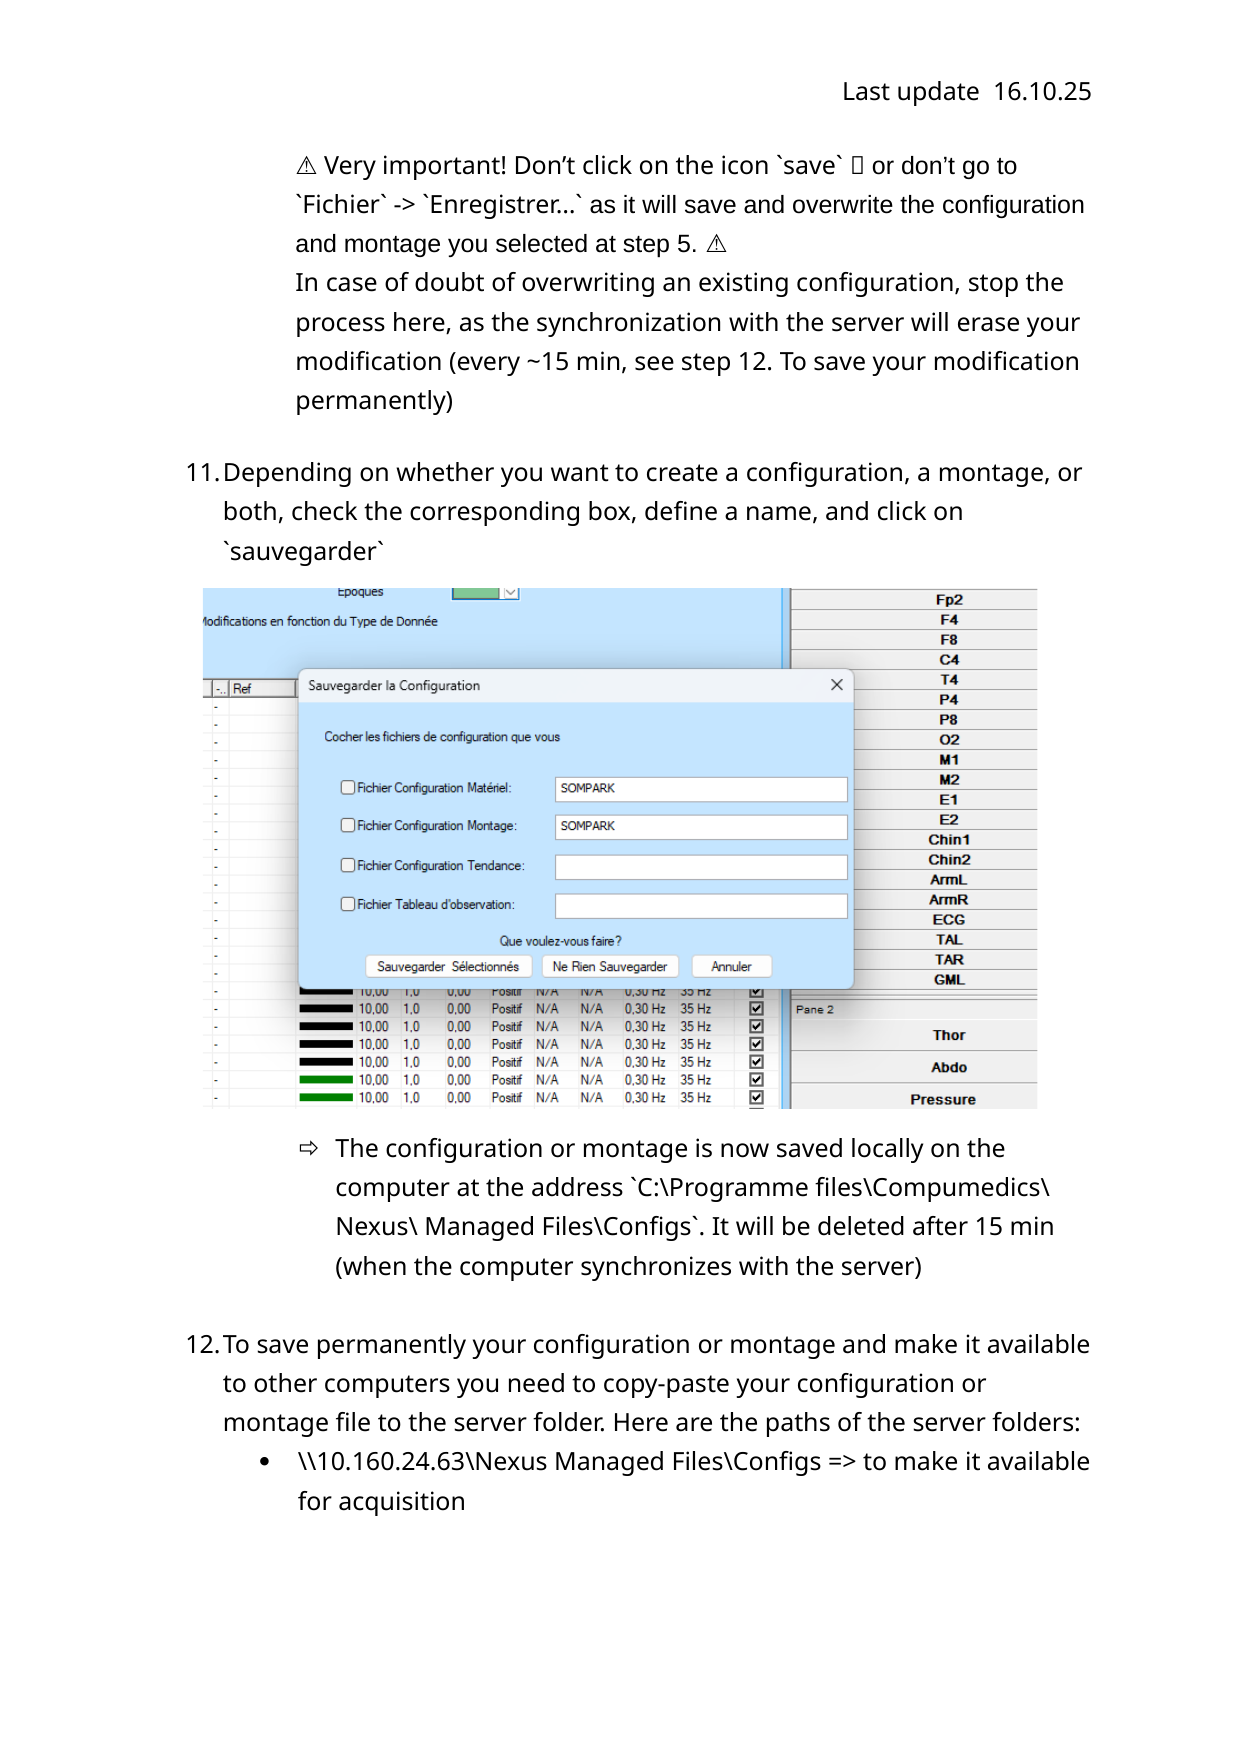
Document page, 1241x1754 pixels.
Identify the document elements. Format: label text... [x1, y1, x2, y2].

list Depending on whether you want to create a configuration, a montage, or both, check the corresponding box, define a name, and click on `sauvegarder` [185, 455, 1093, 567]
list \\10.160.24.63\Nexus Managed Files\Configs => to make it available for acquisition [260, 1444, 1093, 1517]
list In case of doubt of overwriting an existing configuration, stop the process here, as the synchronization with the server will erase your modification (every ~15 min, see step 12. To save your modification permanently) [295, 265, 1093, 417]
list The configuration or montage is now saved locally on the computer at the address `C:\Programme files\Compumedics\Nexus\ Managed Files\Configs`. It will be deleted after 15 min (when the computer synchronizes with the server) [298, 1131, 1093, 1282]
list To save permanently your configuration or montage and make it available to other computers you need to copy-paste your configuration or montage file to the server folder. Here are the paths of the server folders: [185, 1326, 1093, 1439]
list ⚠️ Very important! Don’t click on the icon `save` 💾​ or don’t go to `Fichier` -> `Enregistrer…` as it will save and overwrite the configuration and montage you selected at step 5. ⚠️ [295, 148, 1093, 260]
